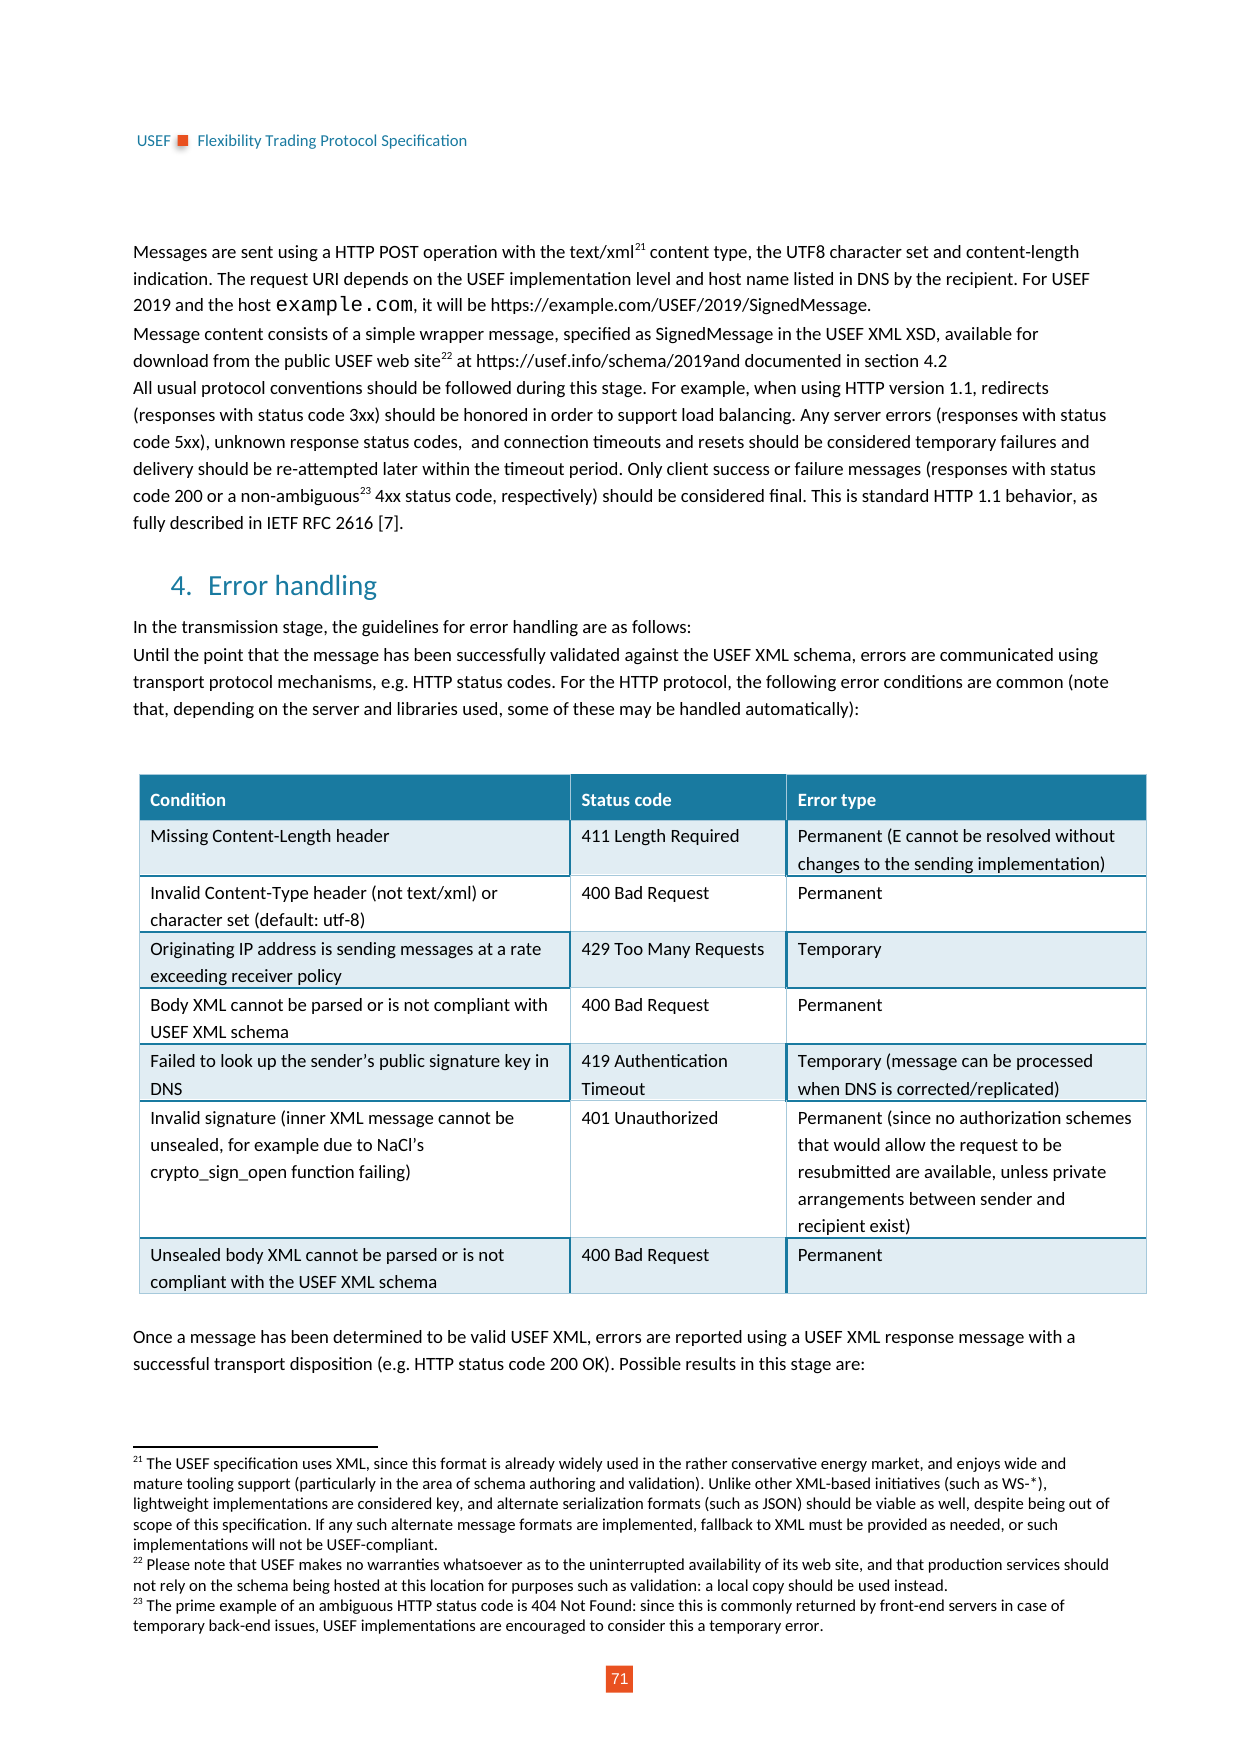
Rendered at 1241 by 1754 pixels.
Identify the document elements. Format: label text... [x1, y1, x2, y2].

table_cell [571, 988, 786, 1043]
text All usual protocol conventions should be followed during this stage. For example, when using HTTP version 1.1, redirects (responses with status code 3xx) should be honored in order to support load balancing. Any server errors (responses with status code 5xx), unknown response status codes, and connection timeouts and resets should be considered temporary failures and delivery should be re-attempted later within the timeout period. Only client success or failure messages (responses with status code 200 or a non-ambiguous 4xx status code, respectively) should be considered final. This is standard HTTP 1.1 behavior, as fully described in IETF RFC 2616. [133, 372, 1110, 534]
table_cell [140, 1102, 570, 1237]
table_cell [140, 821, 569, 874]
text Until the point that the message has been successfully validated against the USEF XML schema, errors are communicated using transport protocol mechanisms, e.g. HTTP status codes. For the HTTP protocol, the following error conditions are common (note that, depending on the server and libraries used, some of these may be handled automatically): [133, 638, 1110, 747]
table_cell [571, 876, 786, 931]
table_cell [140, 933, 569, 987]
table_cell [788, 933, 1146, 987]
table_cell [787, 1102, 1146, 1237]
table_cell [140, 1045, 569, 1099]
text Once a message has been determined to be valid USEF XML, errors are reported using a USEF XML response message with a successful transport disposition (e.g. HTTP status code 200 OK). Possible results in this stage are: [133, 1321, 1110, 1375]
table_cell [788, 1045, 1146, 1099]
text Messages are sent using a HTTP POST operation with the text/xml content type, the UTF8 character set and content-length indication. The request URI depends on the USEF implementation level and host name listed in DNS by the recipient. For USEF 2019 and the host example.com, it will be https://example.com/USEF/2019/SignedMessage. [133, 236, 1110, 317]
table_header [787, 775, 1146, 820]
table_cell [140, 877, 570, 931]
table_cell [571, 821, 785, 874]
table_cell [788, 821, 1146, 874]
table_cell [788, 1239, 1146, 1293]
text Message content consists of a simple wrapper message, specified as SignedMessage in the USEF XML XSD, available for download from the public USEF web site at https://usef.info/schema/2019and documented in section 4.2 [133, 317, 1110, 372]
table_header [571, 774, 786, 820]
list Error handling [170, 567, 1110, 603]
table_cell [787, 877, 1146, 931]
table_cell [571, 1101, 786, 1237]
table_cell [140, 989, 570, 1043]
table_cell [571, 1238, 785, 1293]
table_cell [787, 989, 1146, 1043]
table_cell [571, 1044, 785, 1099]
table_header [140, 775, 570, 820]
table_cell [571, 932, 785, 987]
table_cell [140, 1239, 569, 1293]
text In the transmission stage, the guidelines for error handling are as follows: [133, 611, 1110, 638]
